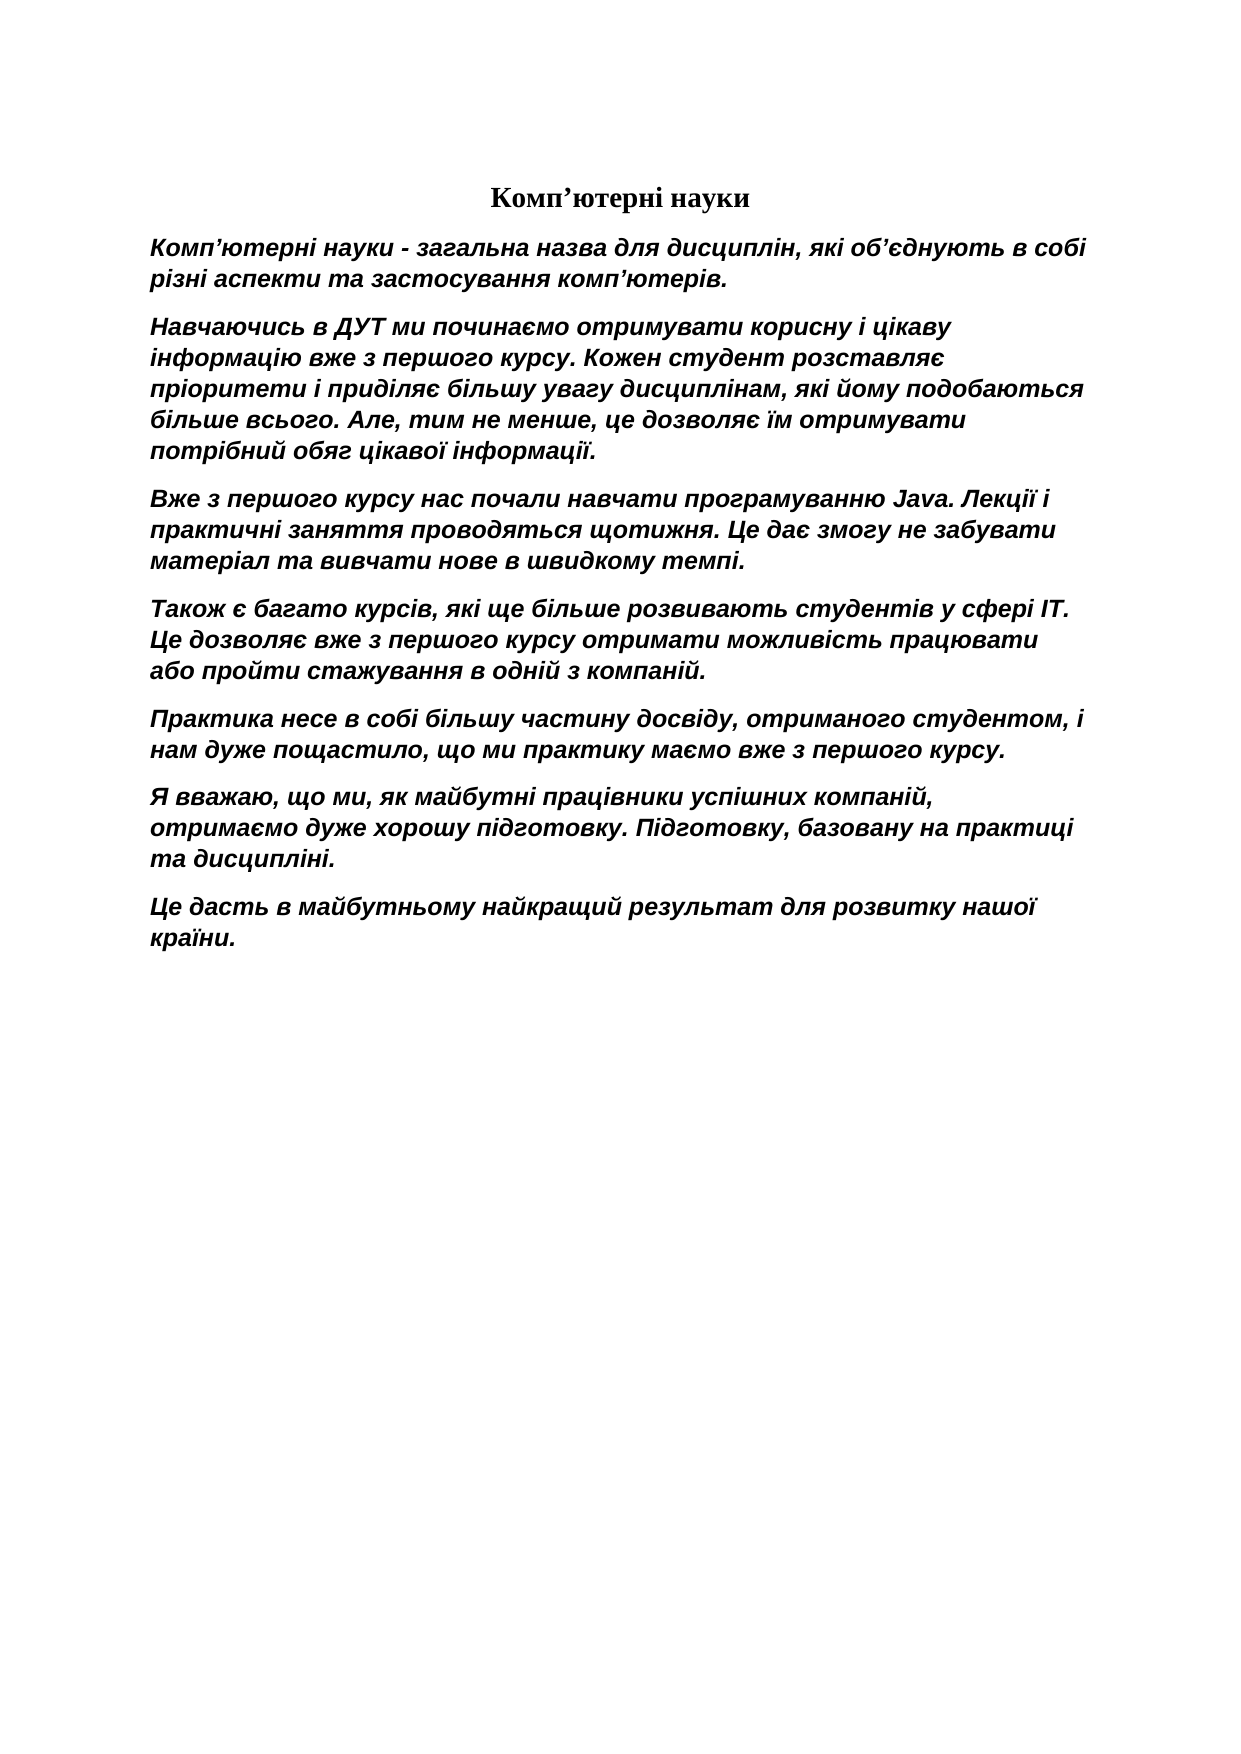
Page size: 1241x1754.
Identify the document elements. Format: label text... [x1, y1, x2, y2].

text Практика несе в собі більшу частину досвіду, отриманого студентом, і нам дуже пощастило, що ми практику маємо вже з першого курсу. [150, 704, 1090, 763]
text Навчаючись в ДУТ ми починаємо отримувати корисну і цікаву інформацію вже з першого курсу. Кожен студент розставляє пріоритети і приділяє більшу увагу дисциплінам, які йому подобаються більше всього. Але, тим не менше, це дозволяє їм отримувати потрібний обяг цікавої інформації. [150, 312, 1090, 465]
text Я вважаю, що ми, як майбутні працівники успішних компаній, отримаємо дуже хорошу підготовку. Підготовку, базовану на практиці та дисципліні. [150, 782, 1090, 873]
text Це дасть в майбутньому найкращий результат для розвитку нашої країни. [150, 892, 1090, 952]
text Також є багато курсів, які ще більше розвивають студентів у сфері IT. Це дозволяє вже з першого курсу отримати можливість працювати або пройти стажування в одній з компаній. [150, 594, 1090, 685]
text Комп’ютерні науки [150, 150, 1090, 214]
text Вже з першого курсу нас почали навчати програмуванню Java. Лекції і практичні заняття проводяться щотижня. Це дає змогу не забувати матеріал та вивчати нове в швидкому темпі. [150, 484, 1090, 575]
text Комп’ютерні науки - загальна назва для дисциплін, які об’єднують в собі різні аспекти та застосування комп’ютерів. [150, 233, 1090, 293]
